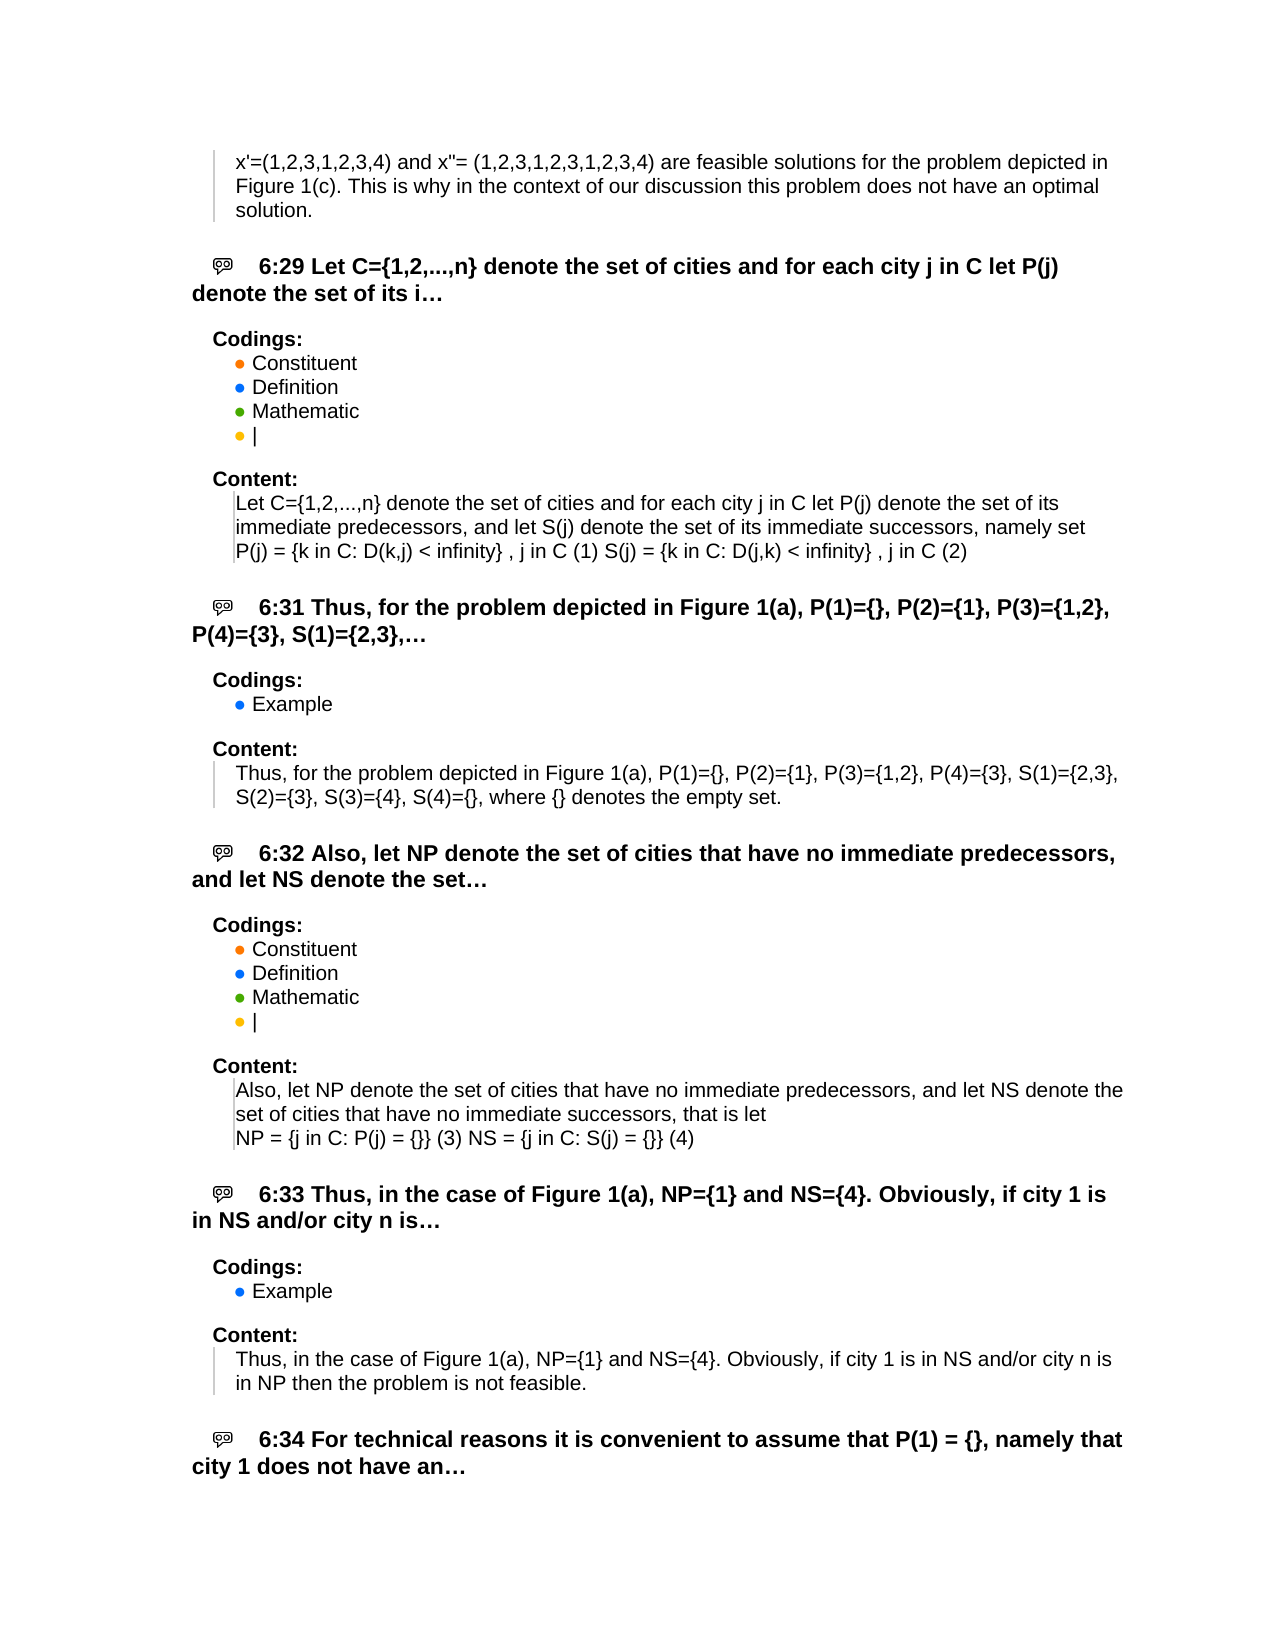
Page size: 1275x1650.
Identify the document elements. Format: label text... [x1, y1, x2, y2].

text Thus, for the problem depicted in Figure 1(a), P(1)={}, P(2)={1}, P(3)={1,2}, P(4)={3}, S(1)={2,3}, S(2)={3}, S(3)={4}, S(4)={}, where {} denotes the empty set. [215, 761, 1125, 808]
text Codings: [212, 668, 1125, 692]
picture [210, 1182, 234, 1203]
subtitle 6:32 Also, let NP denote the set of cities that have no immediate predecessors, and let NS denote the set… [192, 840, 1125, 892]
subtitle 6:34 For technical reasons it is convenient to assume that P(1) = {}, namely that city 1 does not have an… [192, 1426, 1125, 1479]
picture [210, 596, 234, 616]
text ● Example [233, 692, 1125, 716]
text Content: [212, 1054, 1125, 1078]
text Content: [212, 1323, 1125, 1347]
picture [210, 1428, 234, 1448]
text Thus, in the case of Figure 1(a), NP={1} and NS={4}. Obviously, if city 1 is in NS and/or city n is in NP then the problem is not feasible. [215, 1347, 1125, 1395]
text Also, let NP denote the set of cities that have no immediate predecessors, and let NS denote the set of cities that have no immediate successors, that is let [235, 1078, 1125, 1126]
text Content: [212, 467, 1125, 491]
subtitle 6:29 Let C={1,2,...,n} denote the set of cities and for each city j in C let P(j) denote the set of its i… [192, 253, 1125, 306]
text Codings: [212, 913, 1125, 937]
picture [210, 255, 234, 275]
text NP = {j in C: P(j) = {}} (3) NS = {j in C: S(j) = {}} (4) [235, 1126, 1125, 1150]
text ● Example [233, 1278, 1125, 1302]
text ● Constituent ● Definition ● Mathematic ● | [233, 351, 1125, 446]
subtitle 6:31 Thus, for the problem depicted in Figure 1(a), P(1)={}, P(2)={1}, P(3)={1,2}, P(4)={3}, S(1)={2,3},… [192, 594, 1125, 647]
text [215, 150, 1125, 222]
picture [210, 841, 234, 862]
text P(j) = {k in C: D(k,j) < infinity} , j in C (1) S(j) = {k in C: D(j,k) < infinity} , j in C (2) [235, 539, 1125, 563]
text Codings: [212, 1254, 1125, 1278]
text ● Constituent ● Definition ● Mathematic ● | [233, 937, 1125, 1033]
subtitle 6:33 Thus, in the case of Figure 1(a), NP={1} and NS={4}. Obviously, if city 1 is in NS and/or city n is… [192, 1181, 1125, 1234]
text Content: [212, 737, 1125, 761]
text Codings: [212, 327, 1125, 351]
